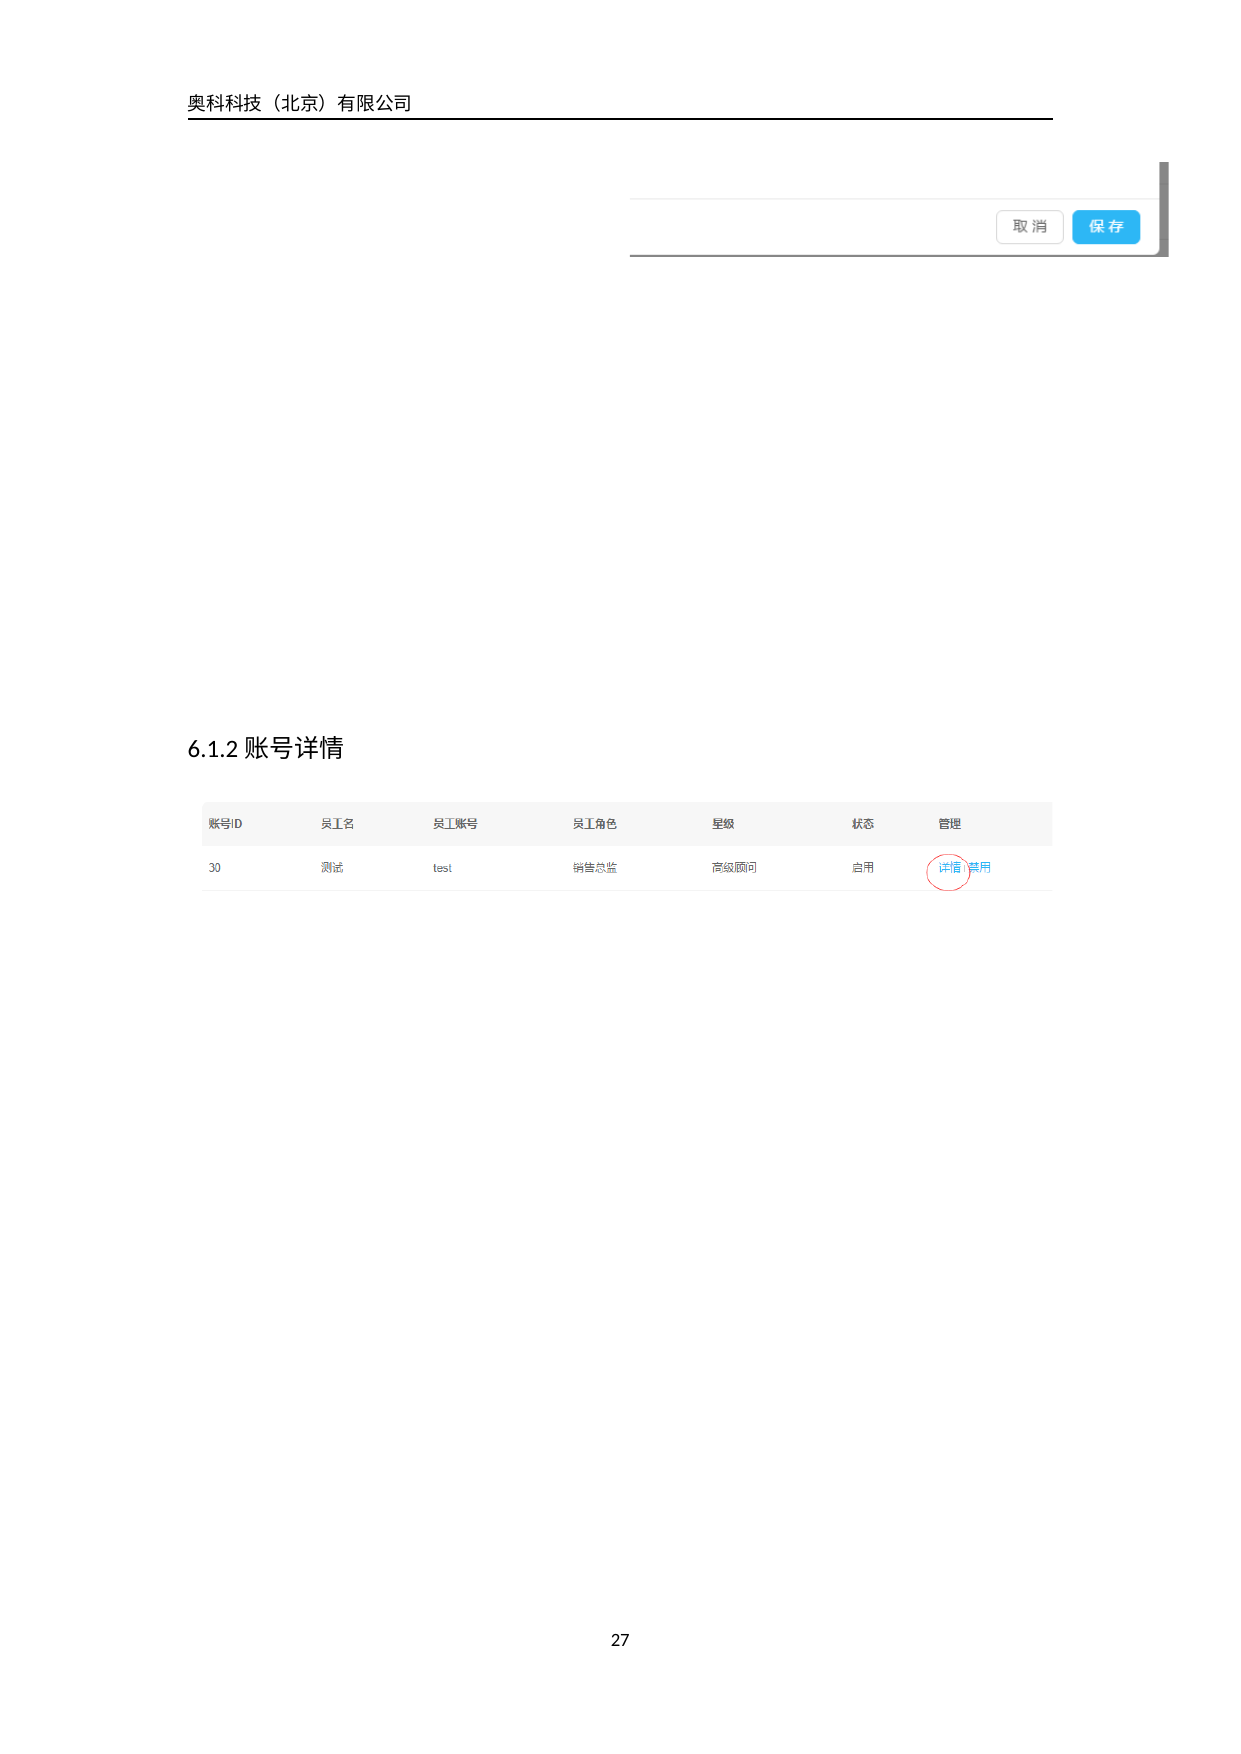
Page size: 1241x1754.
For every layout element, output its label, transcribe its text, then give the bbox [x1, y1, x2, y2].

picture [187, 795, 1053, 897]
subtitle 6.1.2 账号详情 [187, 714, 1053, 779]
picture [629, 162, 1169, 257]
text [187, 162, 1053, 649]
